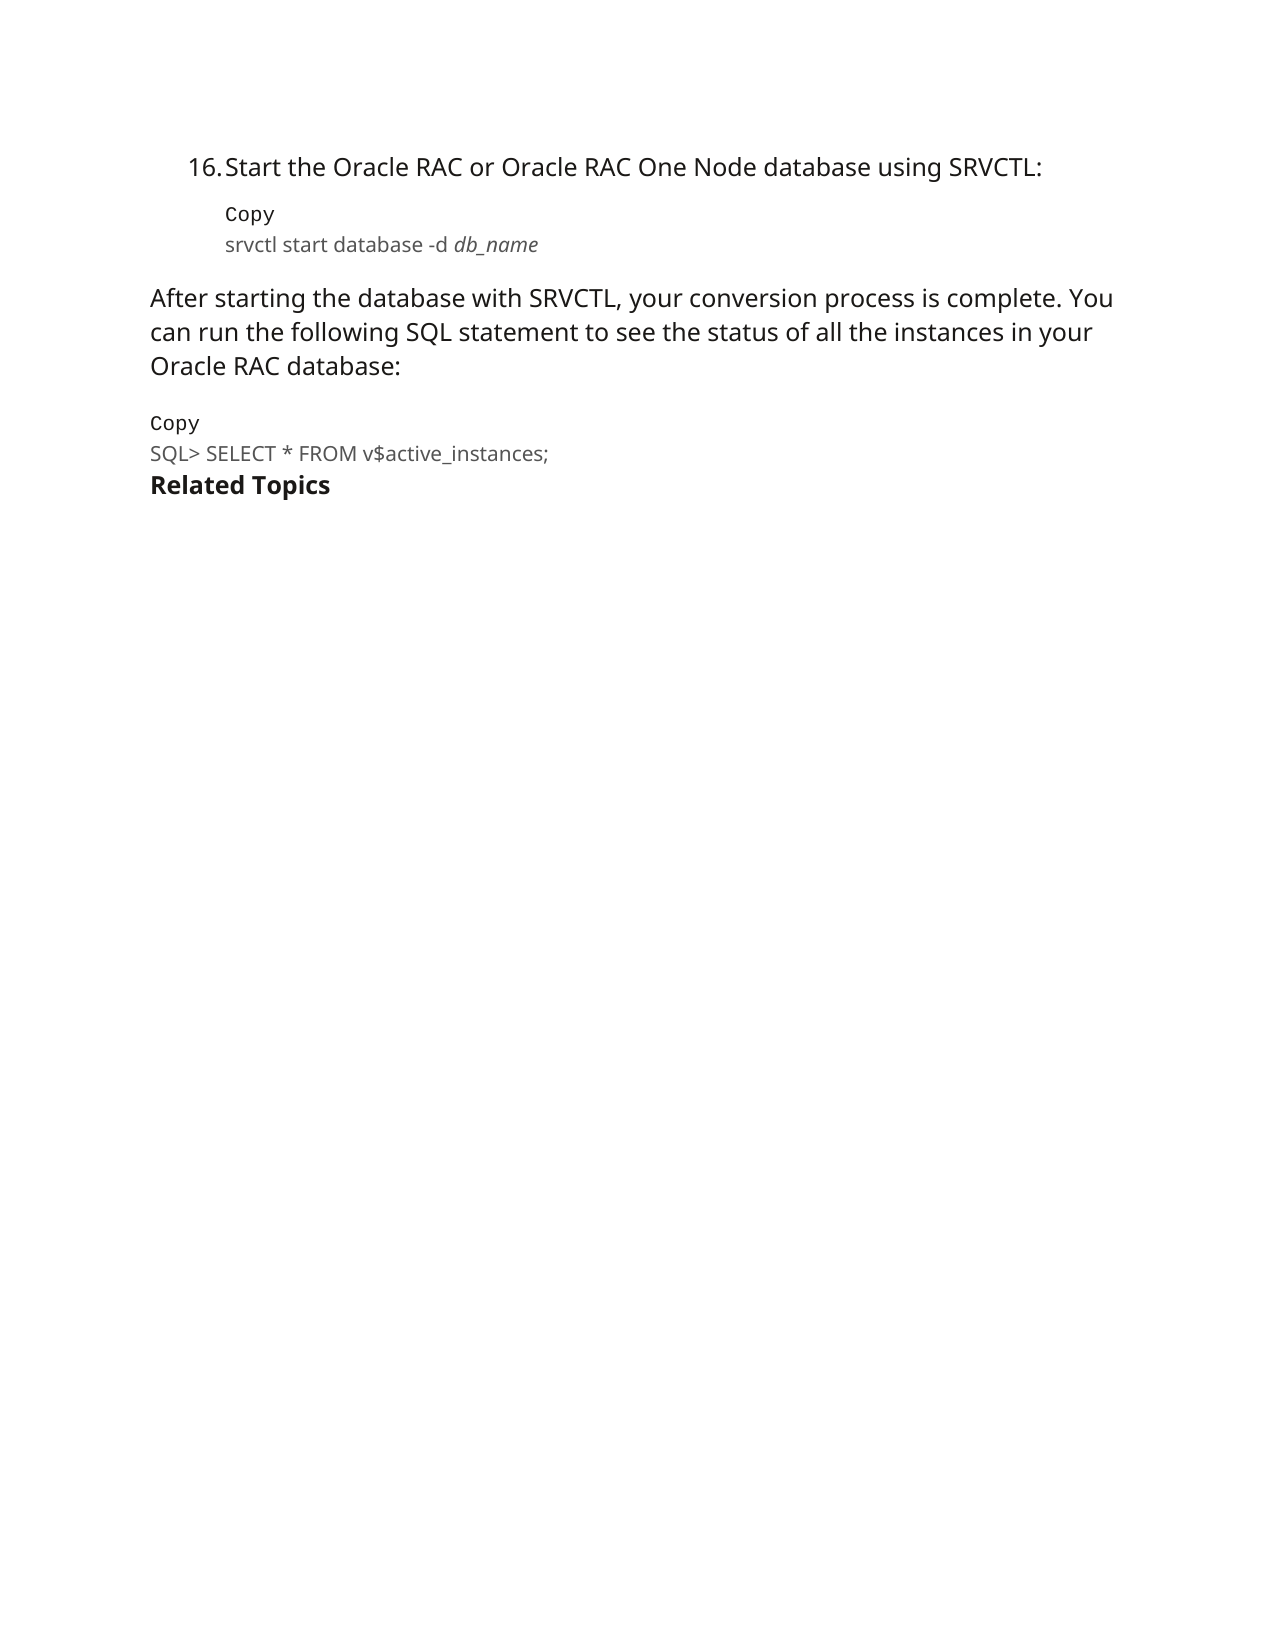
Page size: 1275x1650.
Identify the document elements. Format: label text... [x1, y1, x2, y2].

text Related Topics [150, 467, 1125, 502]
list Start the Oracle RAC or Oracle RAC One Node database using SRVCTL: [187, 150, 1125, 184]
text Copy [225, 197, 1125, 228]
text srvctl start database -d db_name [225, 228, 1125, 259]
text After starting the database with SRVCTL, your conversion process is complete. You can run the following SQL statement to see the status of all the instances in your Oracle RAC database: [150, 281, 1125, 383]
text Copy [150, 405, 1125, 436]
text SQL> SELECT * FROM v$active_instances; [150, 436, 1125, 467]
